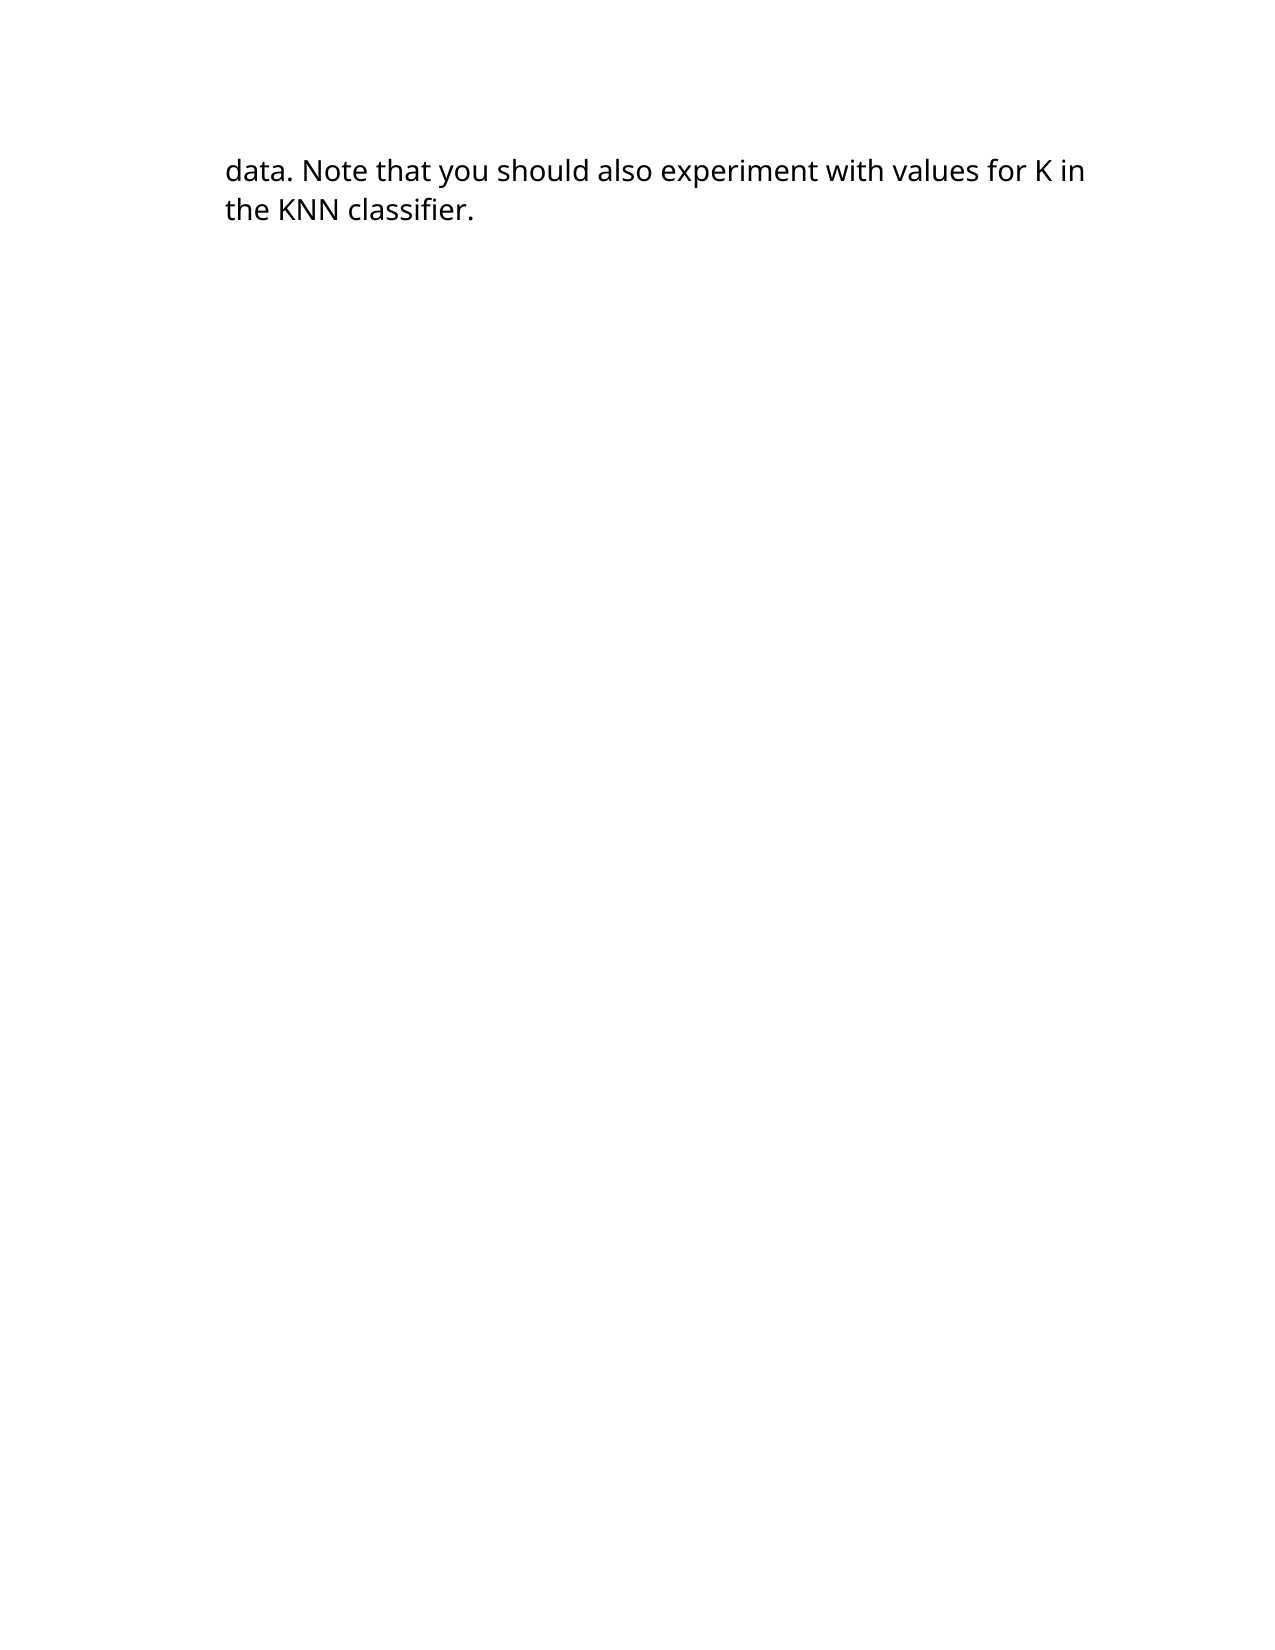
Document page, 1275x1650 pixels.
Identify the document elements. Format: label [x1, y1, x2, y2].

list [187, 150, 1125, 229]
